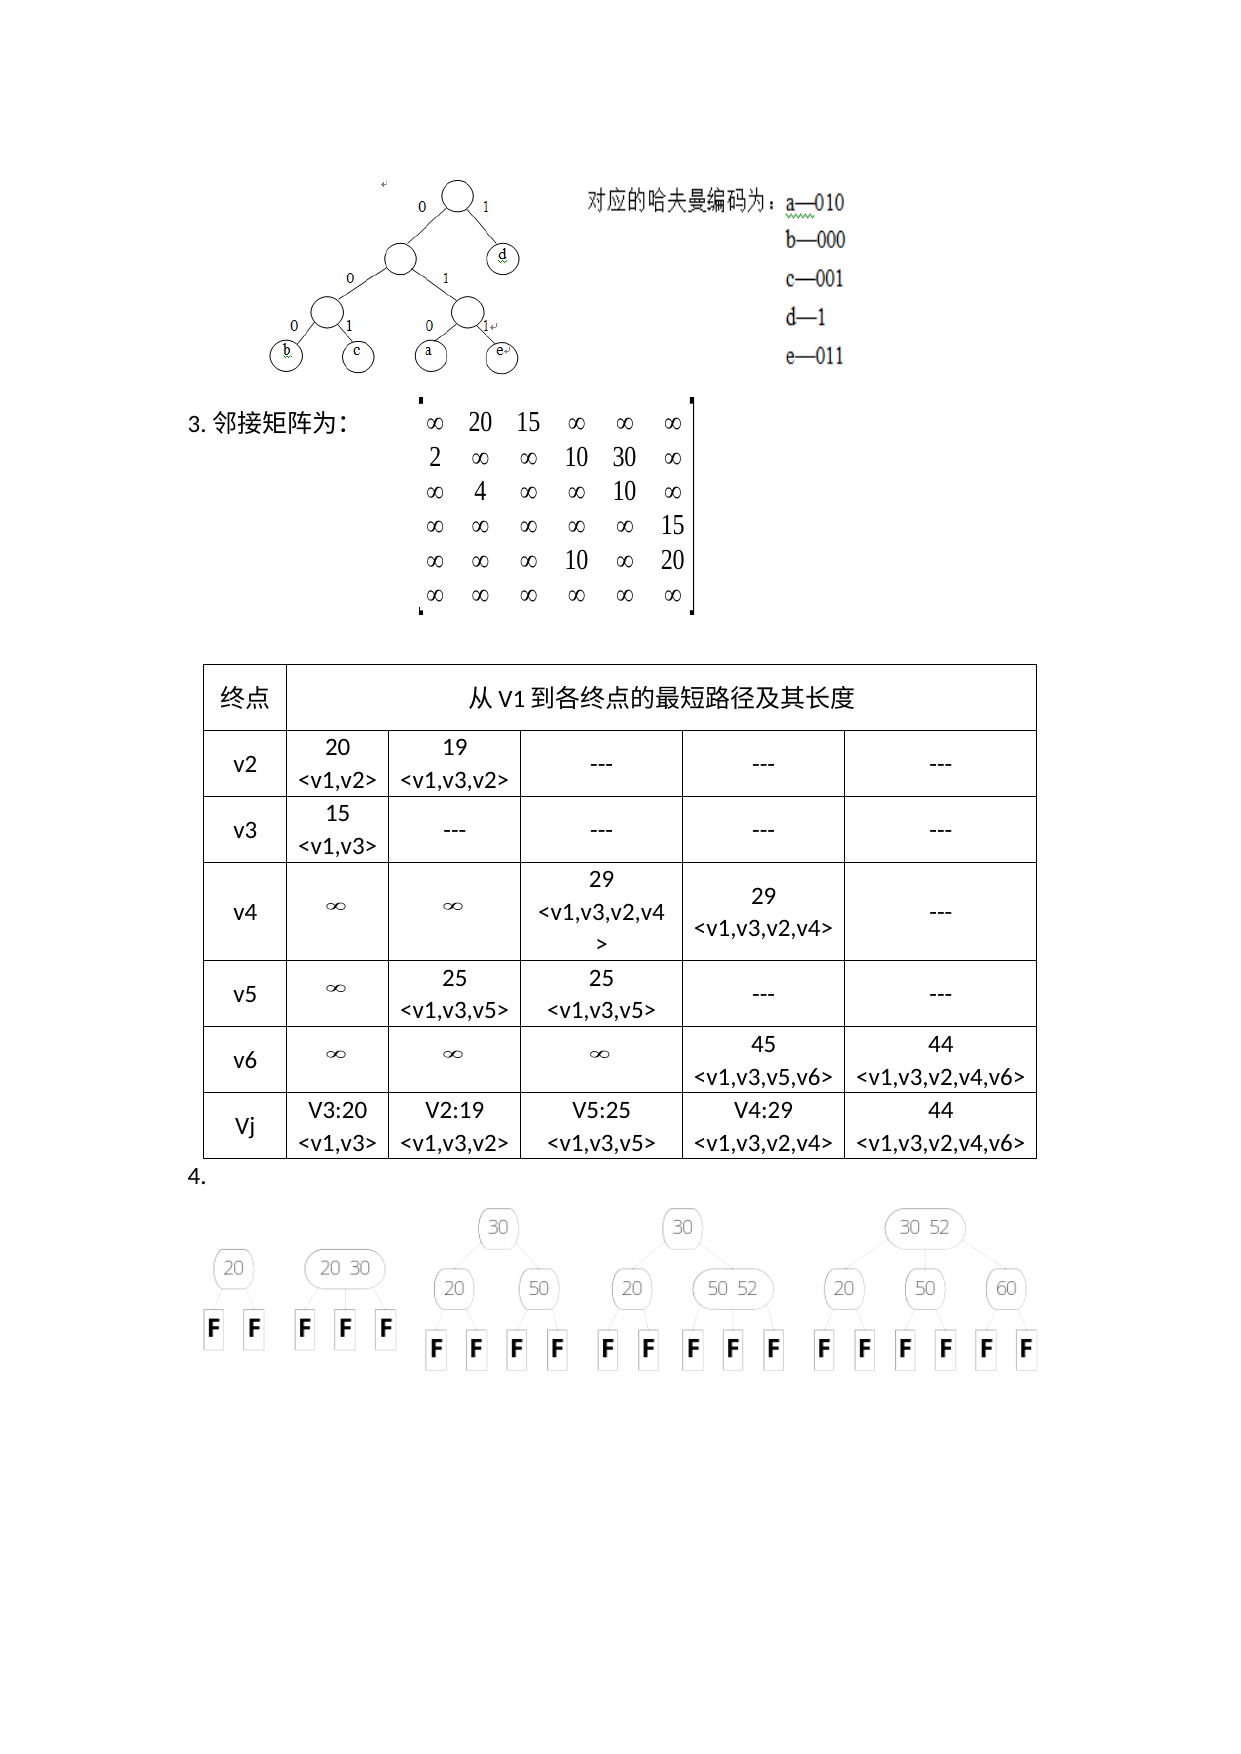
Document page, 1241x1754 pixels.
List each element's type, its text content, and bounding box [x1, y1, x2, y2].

table_cell --- [683, 731, 844, 796]
picture [267, 177, 526, 375]
table_cell v5 [204, 961, 286, 1026]
table_cell --- [845, 731, 1036, 796]
table_cell 44 <v1,v3,v2,v4,v6> [845, 1093, 1036, 1158]
table_cell [287, 863, 388, 960]
table_cell --- [845, 797, 1036, 862]
table_cell [389, 863, 520, 960]
table_cell 25 <v1,v3,v5> [389, 961, 520, 1026]
table_cell --- [521, 731, 682, 796]
table_cell v3 [204, 797, 286, 862]
table_cell [389, 1027, 520, 1092]
table_cell --- [845, 863, 1036, 960]
table_cell [287, 1027, 388, 1092]
table_header 从V1到各终点的最短路径及其长度 [287, 665, 1036, 729]
table_cell 29 <v1,v3,v2,v4> [521, 863, 682, 960]
table_cell --- [683, 961, 844, 1026]
table_cell V2:19 <v1,v3,v2> [389, 1093, 520, 1158]
table_cell [521, 1027, 682, 1092]
table_cell --- [521, 797, 682, 862]
table_cell v4 [204, 863, 286, 960]
table_cell 20 <v1,v2> [287, 731, 388, 796]
table_cell v2 [204, 731, 286, 796]
table_cell V5:25 <v1,v3,v5> [521, 1093, 682, 1158]
table_cell V3:20 <v1,v3> [287, 1093, 388, 1158]
table_cell Vj [204, 1093, 286, 1158]
text 4. [187, 1159, 1053, 1192]
table_cell v6 [204, 1027, 286, 1092]
table_cell 19 <v1,v3,v2> [389, 731, 520, 796]
table_cell 44 <v1,v3,v2,v4,v6> [845, 1027, 1036, 1092]
table_cell --- [683, 797, 844, 862]
table_cell 29 <v1,v3,v2,v4> [683, 863, 844, 960]
picture [585, 183, 849, 375]
text 3. 邻接矩阵为： [187, 389, 1053, 454]
table_cell --- [845, 961, 1036, 1026]
table_cell 45 <v1,v3,v5,v6> [683, 1027, 844, 1092]
table_header 终点 [204, 665, 286, 729]
table_cell 15 <v1,v3> [287, 797, 388, 862]
table_cell 25 <v1,v3,v5> [521, 961, 682, 1026]
table_cell V4:29 <v1,v3,v2,v4> [683, 1093, 844, 1158]
table_cell [287, 961, 388, 1026]
table_cell --- [389, 797, 520, 862]
